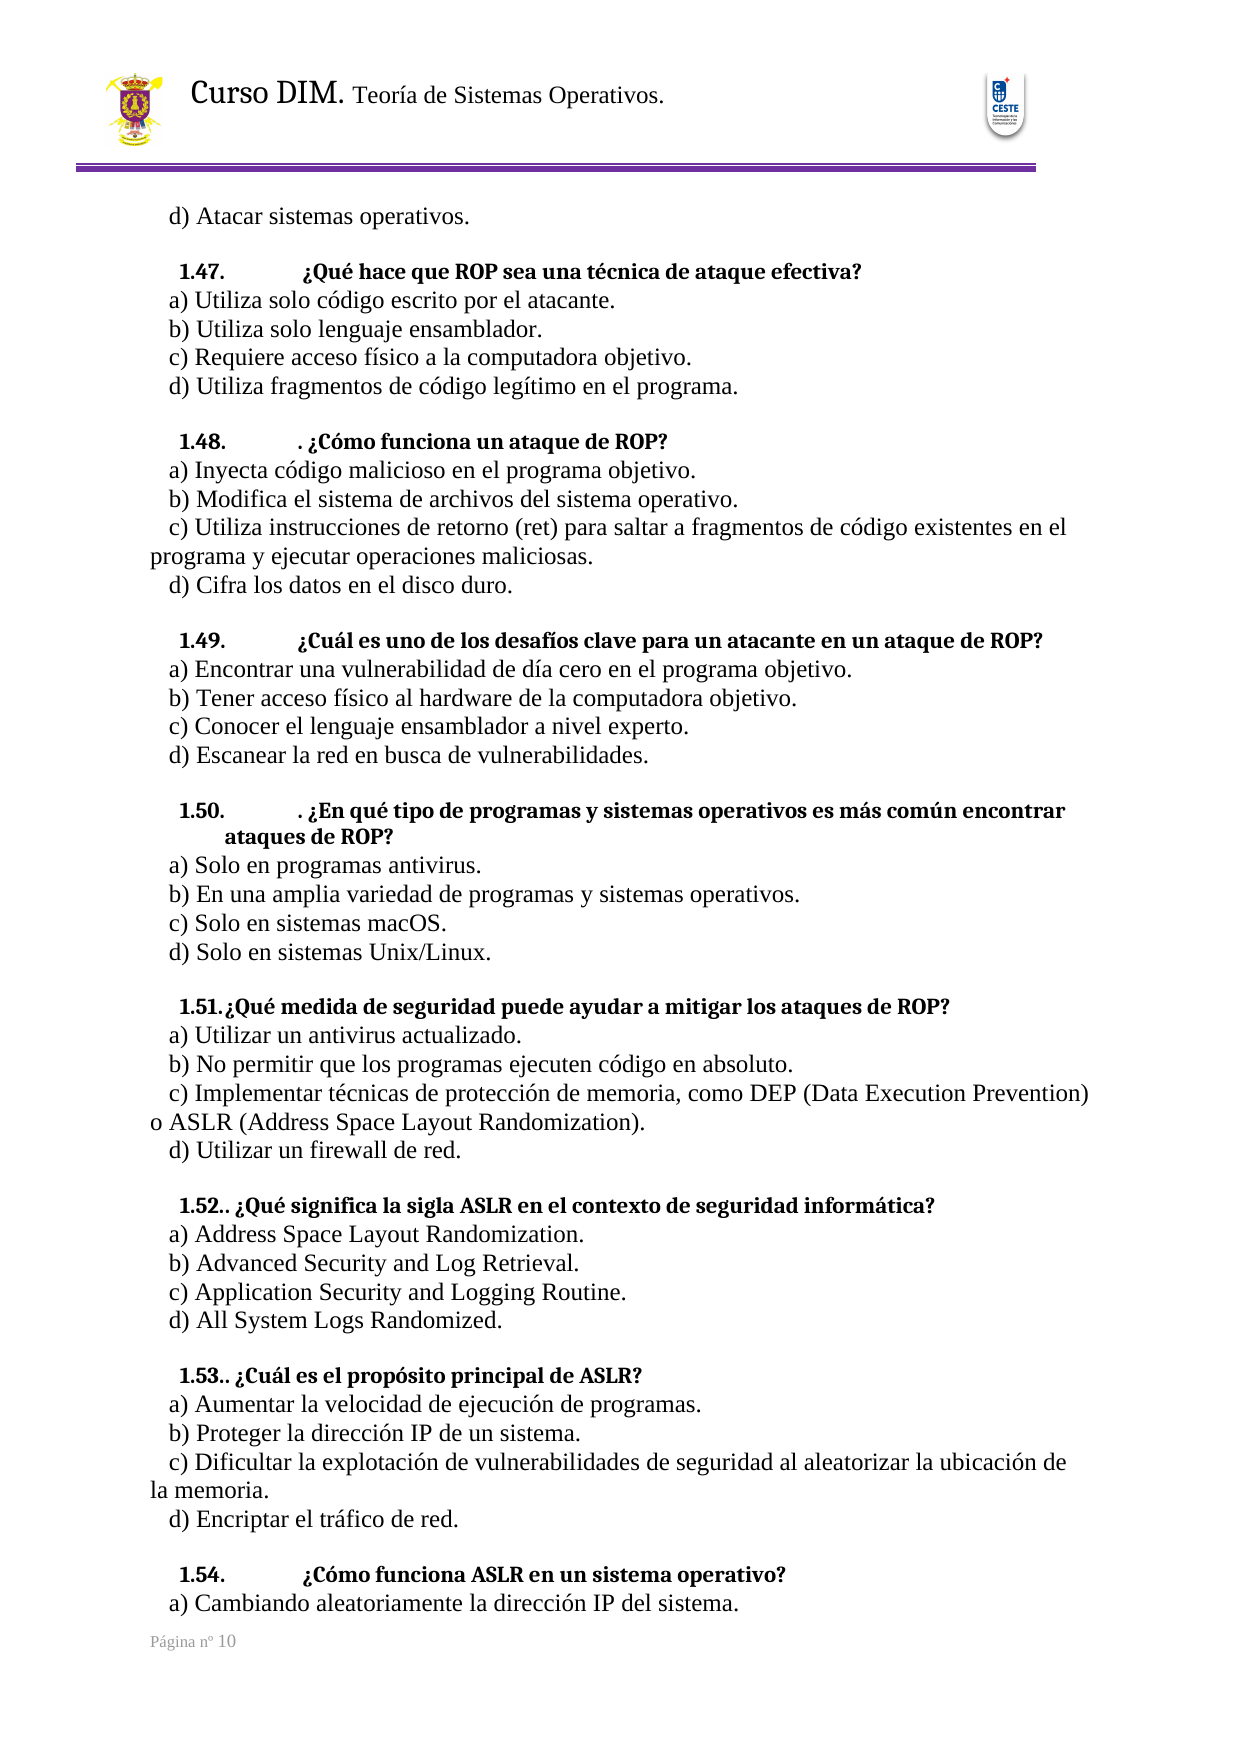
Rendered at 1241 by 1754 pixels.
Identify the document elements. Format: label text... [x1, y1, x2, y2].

subtitle . ¿En qué tipo de programas y sistemas operativos es más común encontrar ataques de ROP? [179, 798, 1090, 850]
text a) Inyecta código malicioso en el programa objetivo. [150, 455, 1090, 484]
text b) Tener acceso físico al hardware de la computadora objetivo. [150, 683, 1090, 711]
text d) Escanear la red en busca de vulnerabilidades. [150, 740, 1090, 769]
subtitle . ¿Cómo funciona un ataque de ROP? [179, 429, 1090, 455]
text a) Cambiando aleatoriamente la dirección IP del sistema. [150, 1588, 1090, 1617]
text a) Solo en programas antivirus. [150, 850, 1090, 879]
text c) Implementar técnicas de protección de memoria, como DEP (Data Execution Prevention) o ASLR (Address Space Layout Randomization). [150, 1078, 1090, 1135]
subtitle . ¿Cuál es el propósito principal de ASLR? [179, 1363, 1090, 1389]
subtitle ¿Cómo funciona ASLR en un sistema operativo? [179, 1562, 1090, 1588]
text b) Advanced Security and Log Retrieval. [150, 1248, 1090, 1277]
text d) Utilizar un firewall de red. [150, 1135, 1090, 1164]
text d) Solo en sistemas Unix/Linux. [150, 937, 1090, 965]
text a) Aumentar la velocidad de ejecución de programas. [150, 1389, 1090, 1418]
text a) Encontrar una vulnerabilidad de día cero en el programa objetivo. [150, 654, 1090, 683]
subtitle ¿Qué hace que ROP sea una técnica de ataque efectiva? [179, 258, 1090, 285]
text c) Conocer el lenguaje ensamblador a nivel experto. [150, 711, 1090, 740]
picture [105, 73, 163, 146]
text a) Utilizar un antivirus actualizado. [150, 1020, 1090, 1049]
text d) Encriptar el tráfico de red. [150, 1504, 1090, 1533]
text c) Requiere acceso físico a la computadora objetivo. [150, 342, 1090, 371]
text d) Utiliza fragmentos de código legítimo en el programa. [150, 371, 1090, 400]
text d) All System Logs Randomized. [150, 1306, 1090, 1334]
text c) Application Security and Logging Routine. [150, 1277, 1090, 1306]
text b) No permitir que los programas ejecuten código en absoluto. [150, 1049, 1090, 1078]
text b) Utiliza solo lenguaje ensamblador. [150, 314, 1090, 342]
picture [980, 73, 1031, 146]
text b) Proteger la dirección IP de un sistema. [150, 1418, 1090, 1447]
text d) Atacar sistemas operativos. [150, 201, 1090, 230]
text d) Cifra los datos en el disco duro. [150, 570, 1090, 599]
text c) Dificultar la explotación de vulnerabilidades de seguridad al aleatorizar la ubicación de la memoria. [150, 1447, 1090, 1504]
subtitle ¿Cuál es uno de los desafíos clave para un atacante en un ataque de ROP? [179, 627, 1090, 654]
text c) Utiliza instrucciones de retorno (ret) para saltar a fragmentos de código existentes en el programa y ejecutar operaciones maliciosas. [150, 512, 1090, 570]
text a) Utiliza solo código escrito por el atacante. [150, 285, 1090, 314]
text b) Modifica el sistema de archivos del sistema operativo. [150, 484, 1090, 512]
text c) Solo en sistemas macOS. [150, 908, 1090, 937]
text a) Address Space Layout Randomization. [150, 1219, 1090, 1248]
text b) En una amplia variedad de programas y sistemas operativos. [150, 879, 1090, 908]
subtitle ¿Qué medida de seguridad puede ayudar a mitigar los ataques de ROP? [179, 994, 1090, 1020]
subtitle . ¿Qué significa la sigla ASLR en el contexto de seguridad informática? [179, 1193, 1090, 1219]
